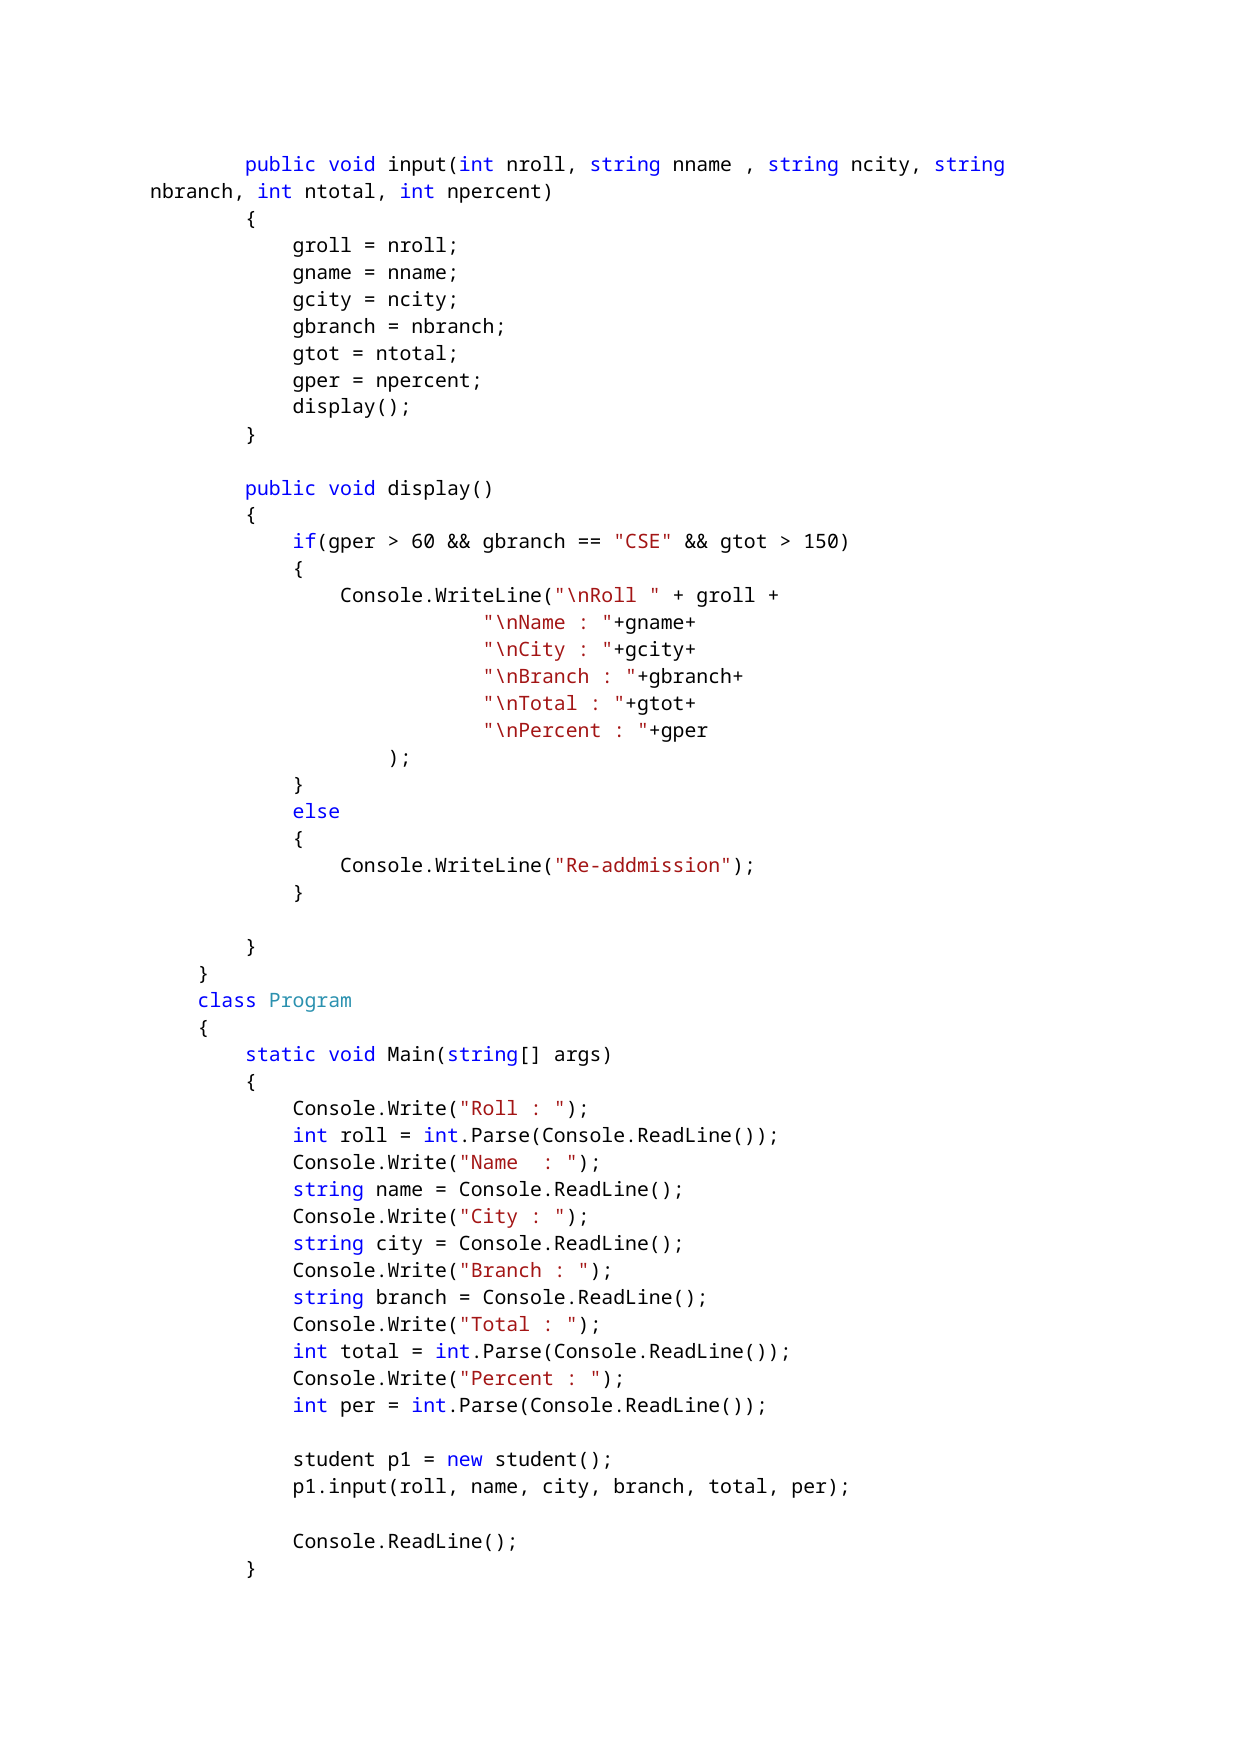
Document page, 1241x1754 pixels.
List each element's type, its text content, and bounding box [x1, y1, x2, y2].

text } [150, 959, 1090, 986]
text Console.Write("Branch : "); [150, 1256, 1090, 1283]
text string name = Console.ReadLine(); [150, 1175, 1090, 1202]
text display(); [150, 393, 1090, 420]
text int per = int.Parse(Console.ReadLine()); [150, 1391, 1090, 1418]
text else [150, 797, 1090, 824]
text string city = Console.ReadLine(); [150, 1229, 1090, 1256]
text ); [150, 743, 1090, 771]
text } [150, 878, 1090, 905]
text } [150, 1554, 1090, 1581]
text gname = nname; [150, 258, 1090, 285]
text { [150, 555, 1090, 582]
text Console.WriteLine("Re-addmission"); [150, 851, 1090, 878]
text Console.ReadLine(); [150, 1527, 1090, 1554]
text if(gper > 60 && gbranch == "CSE" && gtot > 150) [150, 528, 1090, 555]
text int roll = int.Parse(Console.ReadLine()); [150, 1121, 1090, 1148]
text gcity = ncity; [150, 285, 1090, 312]
text "\nTotal : "+gtot+ [150, 689, 1090, 717]
text { [150, 501, 1090, 528]
text public void input(int nroll, string nname , string ncity, string nbranch, int ntotal, int npercent) [150, 150, 1090, 204]
text "\nName : "+gname+ [150, 609, 1090, 636]
text "\nBranch : "+gbranch+ [150, 663, 1090, 689]
text { [150, 1067, 1090, 1094]
text Console.Write("Percent : "); [150, 1364, 1090, 1391]
text "\nPercent : "+gper [150, 717, 1090, 743]
text Console.Write("Name : "); [150, 1148, 1090, 1175]
text } [150, 771, 1090, 797]
text gper = npercent; [150, 366, 1090, 393]
text gbranch = nbranch; [150, 312, 1090, 339]
text public void display() [150, 474, 1090, 501]
text gtot = ntotal; [150, 339, 1090, 366]
text { [150, 824, 1090, 851]
text Console.Write("City : "); [150, 1202, 1090, 1229]
text int total = int.Parse(Console.ReadLine()); [150, 1337, 1090, 1364]
text "\nCity : "+gcity+ [150, 636, 1090, 663]
text } [150, 932, 1090, 959]
text p1.input(roll, name, city, branch, total, per); [150, 1472, 1090, 1499]
text string branch = Console.ReadLine(); [150, 1283, 1090, 1310]
text { [150, 1013, 1090, 1040]
text static void Main(string[] args) [150, 1040, 1090, 1067]
text } [150, 420, 1090, 447]
text groll = nroll; [150, 231, 1090, 258]
text student p1 = new student(); [150, 1445, 1090, 1472]
text class Program [150, 986, 1090, 1013]
text Console.Write("Roll : "); [150, 1094, 1090, 1121]
text { [150, 204, 1090, 231]
text Console.WriteLine("\nRoll " + groll + [150, 582, 1090, 609]
text Console.Write("Total : "); [150, 1310, 1090, 1337]
